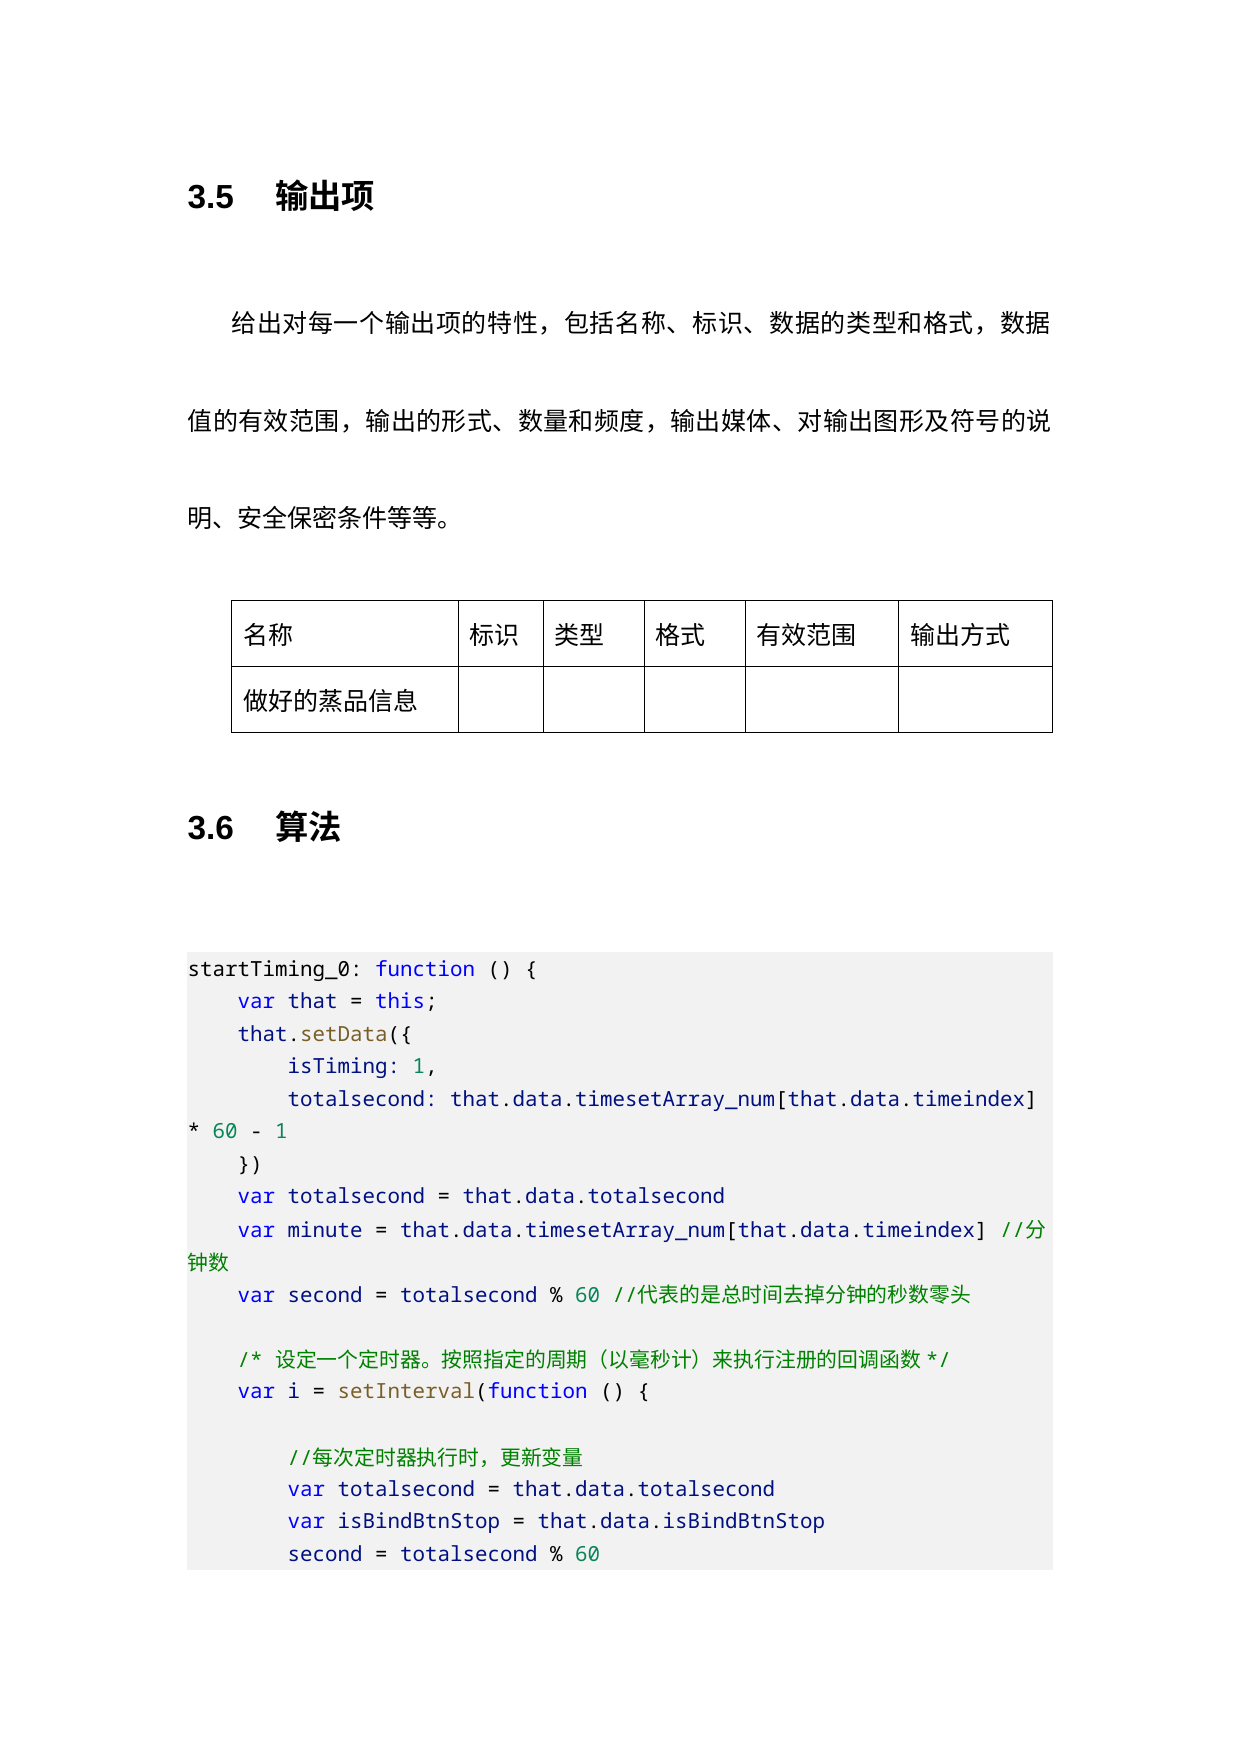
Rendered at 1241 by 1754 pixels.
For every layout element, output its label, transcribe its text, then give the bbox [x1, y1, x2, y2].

text var totalsecond = that.data.totalsecond [187, 1472, 1053, 1505]
text var totalsecond = that.data.totalsecond [187, 1180, 1053, 1212]
text }) [187, 1147, 1053, 1180]
text startTiming_0: function () { [187, 952, 1053, 985]
text var second = totalsecond % 60 //代表的是总时间去掉分钟的秒数零头 [187, 1277, 1053, 1310]
table_header 格式 [645, 601, 745, 666]
text totalsecond: that.data.timesetArray_num[that.data.timeindex] * 60 - 1 [187, 1082, 1053, 1147]
table_header 类型 [544, 601, 644, 666]
text var minute = that.data.timesetArray_num[that.data.timeindex] //分钟数 [187, 1212, 1053, 1277]
text //每次定时器执行时，更新变量 [187, 1440, 1053, 1472]
table_header 名称 [232, 601, 458, 666]
text /* 设定一个定时器。按照指定的周期（以毫秒计）来执行注册的回调函数 */ [187, 1342, 1053, 1375]
text that.setData({ [187, 1017, 1053, 1050]
table_cell [746, 667, 898, 732]
table_cell [459, 667, 543, 732]
table_cell 做好的蒸品信息 [232, 667, 458, 732]
text var isBindBtnStop = that.data.isBindBtnStop [187, 1505, 1053, 1537]
table_cell [899, 667, 1052, 732]
table_header 输出方式 [899, 601, 1052, 666]
text var that = this; [187, 985, 1053, 1017]
text var i = setInterval(function () { [187, 1375, 1053, 1407]
subtitle 算法 [187, 792, 1053, 857]
text isTiming: 1, [187, 1050, 1053, 1082]
table_header 标识 [459, 601, 543, 666]
table_cell [645, 667, 745, 732]
text 给出对每一个输出项的特性，包括名称、标识、数据的类型和格式，数据值的有效范围，输出的形式、数量和频度，输出媒体、对输出图形及符号的说明、安全保密条件等等。 [187, 289, 1053, 549]
table_cell [544, 667, 644, 732]
subtitle 输出项 [187, 162, 1053, 227]
table_header 有效范围 [746, 601, 898, 666]
text second = totalsecond % 60 [187, 1537, 1053, 1570]
